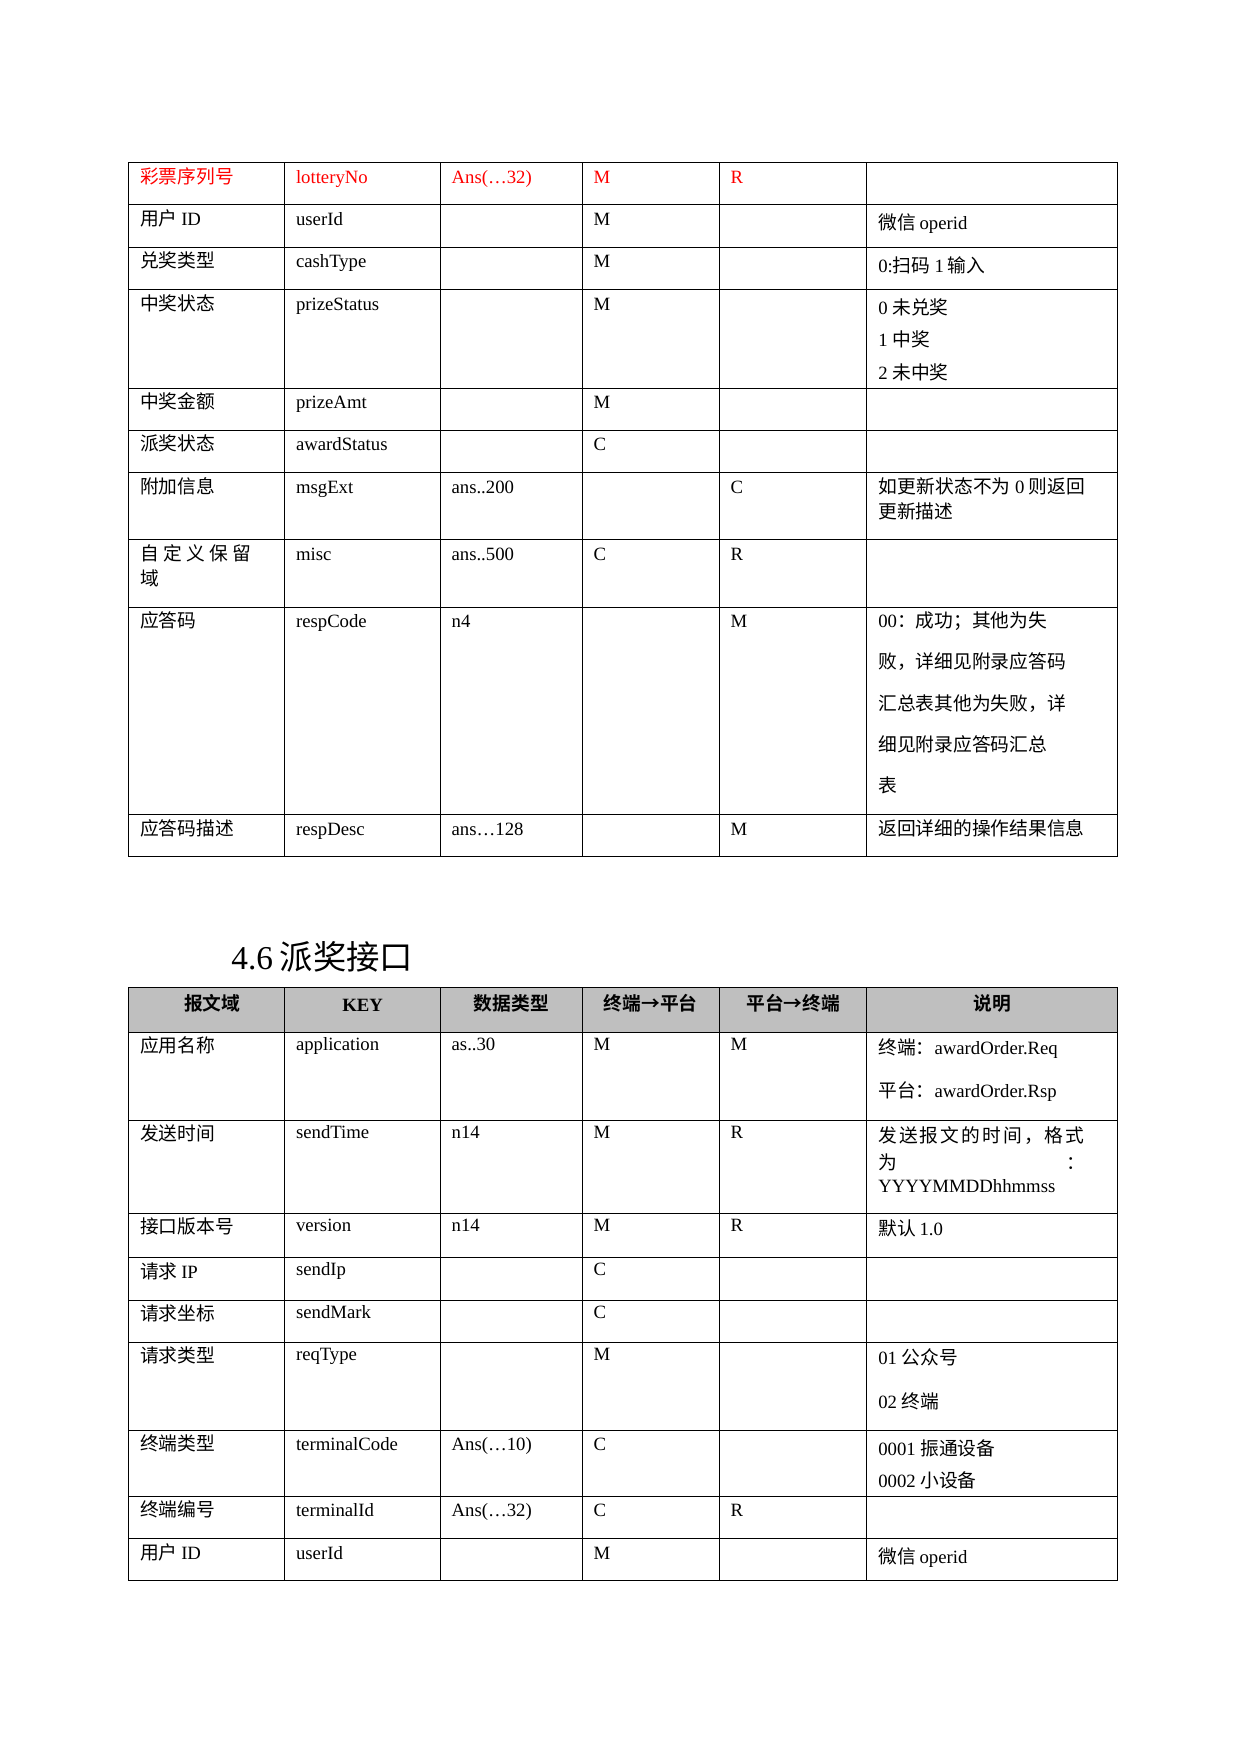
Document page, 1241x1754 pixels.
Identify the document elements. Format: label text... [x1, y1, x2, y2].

table_cell [720, 431, 866, 472]
table_cell Ans(…32) [441, 163, 582, 204]
table_header 终端→平台 [583, 988, 719, 1032]
table_cell userId [285, 1539, 440, 1580]
table_cell 彩票序列号 [129, 163, 284, 204]
table_cell R [720, 540, 866, 607]
table_cell C [583, 1431, 719, 1496]
table_cell M [720, 815, 866, 856]
table_cell R [720, 1497, 866, 1538]
table_cell 附加信息 [129, 473, 284, 539]
table_cell 发送时间 [129, 1121, 284, 1213]
table_cell sendIp [285, 1258, 440, 1299]
table_cell 0 未兑奖 1 中奖 2 未中奖 [867, 290, 1117, 387]
table_cell 派奖状态 [129, 431, 284, 472]
table_cell terminalCode [285, 1431, 440, 1496]
table_cell [720, 290, 866, 387]
table_cell [583, 608, 719, 814]
table_cell [867, 389, 1117, 430]
table_cell 终端类型 [129, 1431, 284, 1496]
table_cell C [583, 1497, 719, 1538]
table_cell [720, 248, 866, 289]
table_cell 终端：awardOrder.Req 平台：awardOrder.Rsp [867, 1033, 1117, 1119]
table_cell M [583, 1214, 719, 1257]
table_header 报文域 [129, 988, 284, 1032]
table_cell 默认1.0 [867, 1214, 1117, 1257]
table_cell 0001 振通设备 0002 小设备 [867, 1431, 1117, 1496]
table_cell Ans(…10) [441, 1431, 582, 1496]
table_cell [720, 205, 866, 247]
table_cell msgExt [285, 473, 440, 539]
table_cell M [583, 1343, 719, 1430]
table_cell 微信operid [867, 205, 1117, 247]
table_cell M [720, 608, 866, 814]
table_cell version [285, 1214, 440, 1257]
table_cell sendMark [285, 1301, 440, 1342]
table_cell 应用名称 [129, 1033, 284, 1119]
table_cell 00：成功；其他为失 败，详细见附录应答码 汇总表其他为失败，详 细见附录应答码汇总 表 [867, 608, 1117, 814]
table_header 说明 [867, 988, 1117, 1032]
table_cell 返回详细的操作结果信息 [867, 815, 1117, 856]
table_cell 0:扫码 1输入 [867, 248, 1117, 289]
table_cell application [285, 1033, 440, 1119]
table_cell [441, 205, 582, 247]
table_cell [720, 1343, 866, 1430]
table_cell [867, 540, 1117, 607]
table_cell M [583, 163, 719, 204]
table_cell lotteryNo [285, 163, 440, 204]
table_cell as..30 [441, 1033, 582, 1119]
table_cell C [720, 473, 866, 539]
table_cell R [720, 1121, 866, 1213]
table_header 平台→终端 [720, 988, 866, 1032]
table_cell [720, 1258, 866, 1299]
table_cell 终端编号 [129, 1497, 284, 1538]
table_cell [441, 290, 582, 387]
table_cell [441, 1301, 582, 1342]
table_cell [441, 431, 582, 472]
table_cell [720, 1431, 866, 1496]
table_cell R [720, 163, 866, 204]
table_cell 兑奖类型 [129, 248, 284, 289]
table_cell n14 [441, 1121, 582, 1213]
table_cell C [583, 1258, 719, 1299]
table_cell M [583, 205, 719, 247]
table_cell awardStatus [285, 431, 440, 472]
table_cell sendTime [285, 1121, 440, 1213]
table_header 数据类型 [441, 988, 582, 1032]
table_cell Ans(…32) [441, 1497, 582, 1538]
table_cell M [583, 248, 719, 289]
table_cell M [583, 290, 719, 387]
table_cell respDesc [285, 815, 440, 856]
table_header KEY [285, 988, 440, 1032]
table_cell C [583, 540, 719, 607]
table_cell [583, 473, 719, 539]
table_cell n4 [441, 608, 582, 814]
table_cell cashType [285, 248, 440, 289]
table_cell 应答码 [129, 608, 284, 814]
table_cell C [583, 1301, 719, 1342]
table_cell 01 公众号 02 终端 [867, 1343, 1117, 1430]
table_cell [867, 1301, 1117, 1342]
table_cell M [583, 1033, 719, 1119]
table_cell M [583, 1539, 719, 1580]
table_cell terminalId [285, 1497, 440, 1538]
table_cell [441, 1539, 582, 1580]
table_cell 接口版本号 [129, 1214, 284, 1257]
text 4.6派奖接口 [231, 922, 1053, 987]
table_cell [441, 1258, 582, 1299]
table_cell 微信operid [867, 1539, 1117, 1580]
table_cell [441, 1343, 582, 1430]
table_cell M [583, 1121, 719, 1213]
table_cell reqType [285, 1343, 440, 1430]
table_cell 用户ID [129, 1539, 284, 1580]
table_cell 中奖状态 [129, 290, 284, 387]
table_cell [720, 389, 866, 430]
table_cell 请求坐标 [129, 1301, 284, 1342]
table_cell M [583, 389, 719, 430]
table_cell ans..200 [441, 473, 582, 539]
table_cell R [720, 1214, 866, 1257]
table_cell [583, 815, 719, 856]
table_cell 应答码描述 [129, 815, 284, 856]
table_cell userId [285, 205, 440, 247]
table_cell 用户ID [129, 205, 284, 247]
table_cell [867, 1497, 1117, 1538]
table_cell 请求IP [129, 1258, 284, 1299]
table_cell [441, 389, 582, 430]
table_cell respCode [285, 608, 440, 814]
table_cell 请求类型 [129, 1343, 284, 1430]
table_cell misc [285, 540, 440, 607]
table_cell n14 [441, 1214, 582, 1257]
table_cell [720, 1539, 866, 1580]
table_cell M [720, 1033, 866, 1119]
table_cell prizeAmt [285, 389, 440, 430]
table_cell 自定义保留域 [129, 540, 284, 607]
table_cell C [583, 431, 719, 472]
table_cell ans..500 [441, 540, 582, 607]
table_cell 中奖金额 [129, 389, 284, 430]
table_cell prizeStatus [285, 290, 440, 387]
table_cell [867, 1258, 1117, 1299]
table_cell [441, 248, 582, 289]
table_cell [867, 163, 1117, 204]
table_cell [720, 1301, 866, 1342]
table_cell 如更新状态不为0则返回更新描述 [867, 473, 1117, 539]
table_cell 发送报文的时间，格式为：YYYYMMDDhhmmss [867, 1121, 1117, 1213]
table_cell [867, 431, 1117, 472]
table_cell ans…128 [441, 815, 582, 856]
